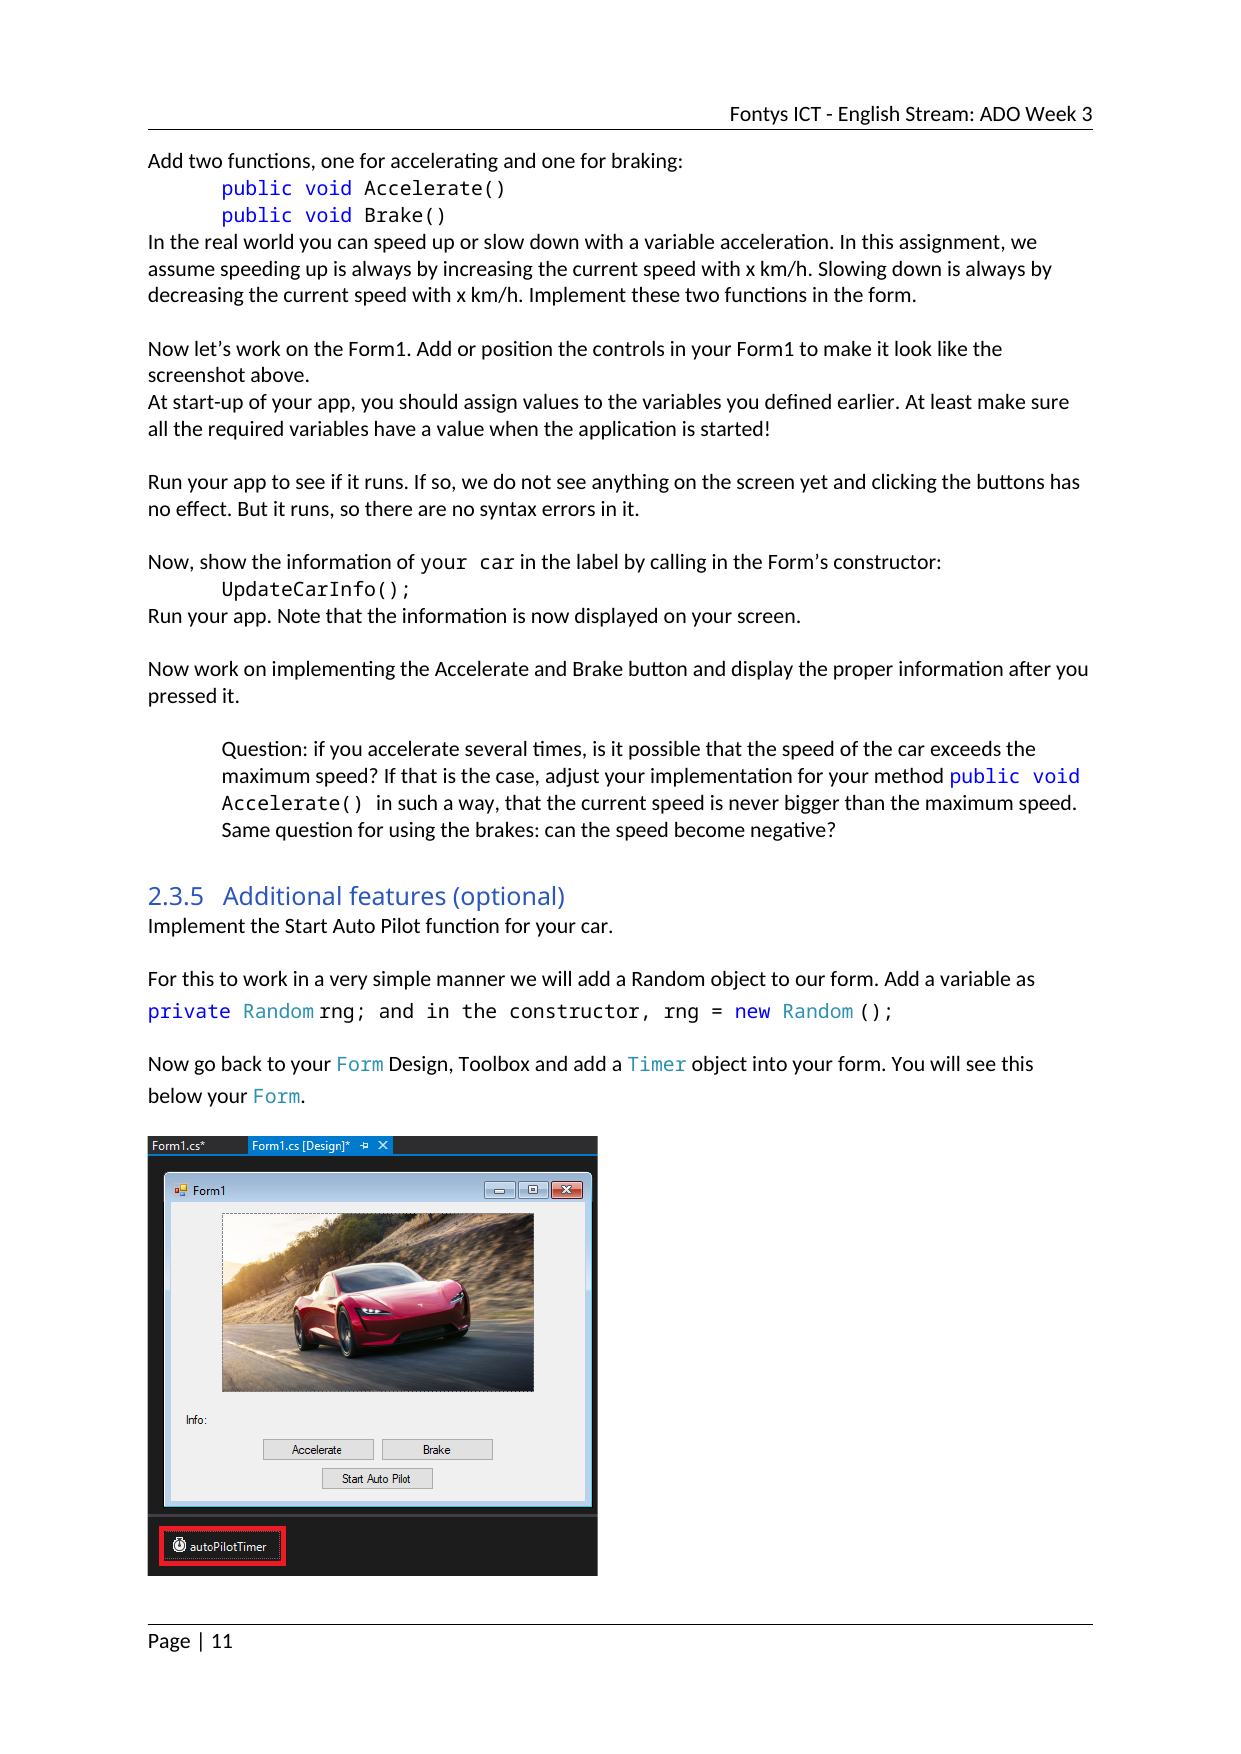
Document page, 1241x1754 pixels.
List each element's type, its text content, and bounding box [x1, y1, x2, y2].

text For this to work in a very simple manner we will add a Random object to our form. Add a variable as private Random rng; and in the constructor, rng = new Random (); [148, 965, 1093, 1024]
text public void Accelerate() [148, 174, 1093, 201]
text Question: if you accelerate several times, is it possible that the speed of the car exceeds the maximum speed? If that is the case, adjust your implementation for your method public void Accelerate() in such a way, that the current speed is never bigger than the maximum speed. [221, 736, 1093, 816]
subtitle Additional features (optional) [148, 878, 1093, 912]
text Now go back to your Form Design, Toolbox and add a Timer object into your form. You will see this below your Form. [148, 1050, 1093, 1110]
picture [147, 1136, 598, 1576]
text UpdateCarInfo(); [148, 575, 1093, 602]
text Add two functions, one for accelerating and one for braking: [148, 148, 1093, 174]
text Now, show the information of your car in the label by calling in the Form’s constructor: [148, 548, 1093, 575]
text Run your app. Note that the information is now displayed on your screen. [148, 602, 1093, 629]
text public void Brake() [148, 201, 1093, 228]
text Implement the Start Auto Pilot function for your car. [148, 912, 1093, 939]
text At start-up of your app, you should assign values to the variables you defined earlier. At least make sure all the required variables have a value when the application is started! [148, 388, 1093, 442]
text Same question for using the brakes: can the speed become negative? [221, 816, 1093, 843]
text Now let’s work on the Form1. Add or position the controls in your Form1 to make it look like the screenshot above. [148, 335, 1093, 388]
text Run your app to see if it runs. If so, we do not see anything on the screen yet and clicking the buttons has no effect. But it runs, so there are no syntax errors in it. [148, 468, 1093, 522]
text In the real world you can speed up or slow down with a variable acceleration. In this assignment, we assume speeding up is always by increasing the current speed with x km/h. Slowing down is always by decreasing the current speed with x km/h. Implement these two functions in the form. [148, 228, 1093, 308]
text Now work on implementing the Accelerate and Brake button and display the proper information after you pressed it. [148, 656, 1093, 709]
